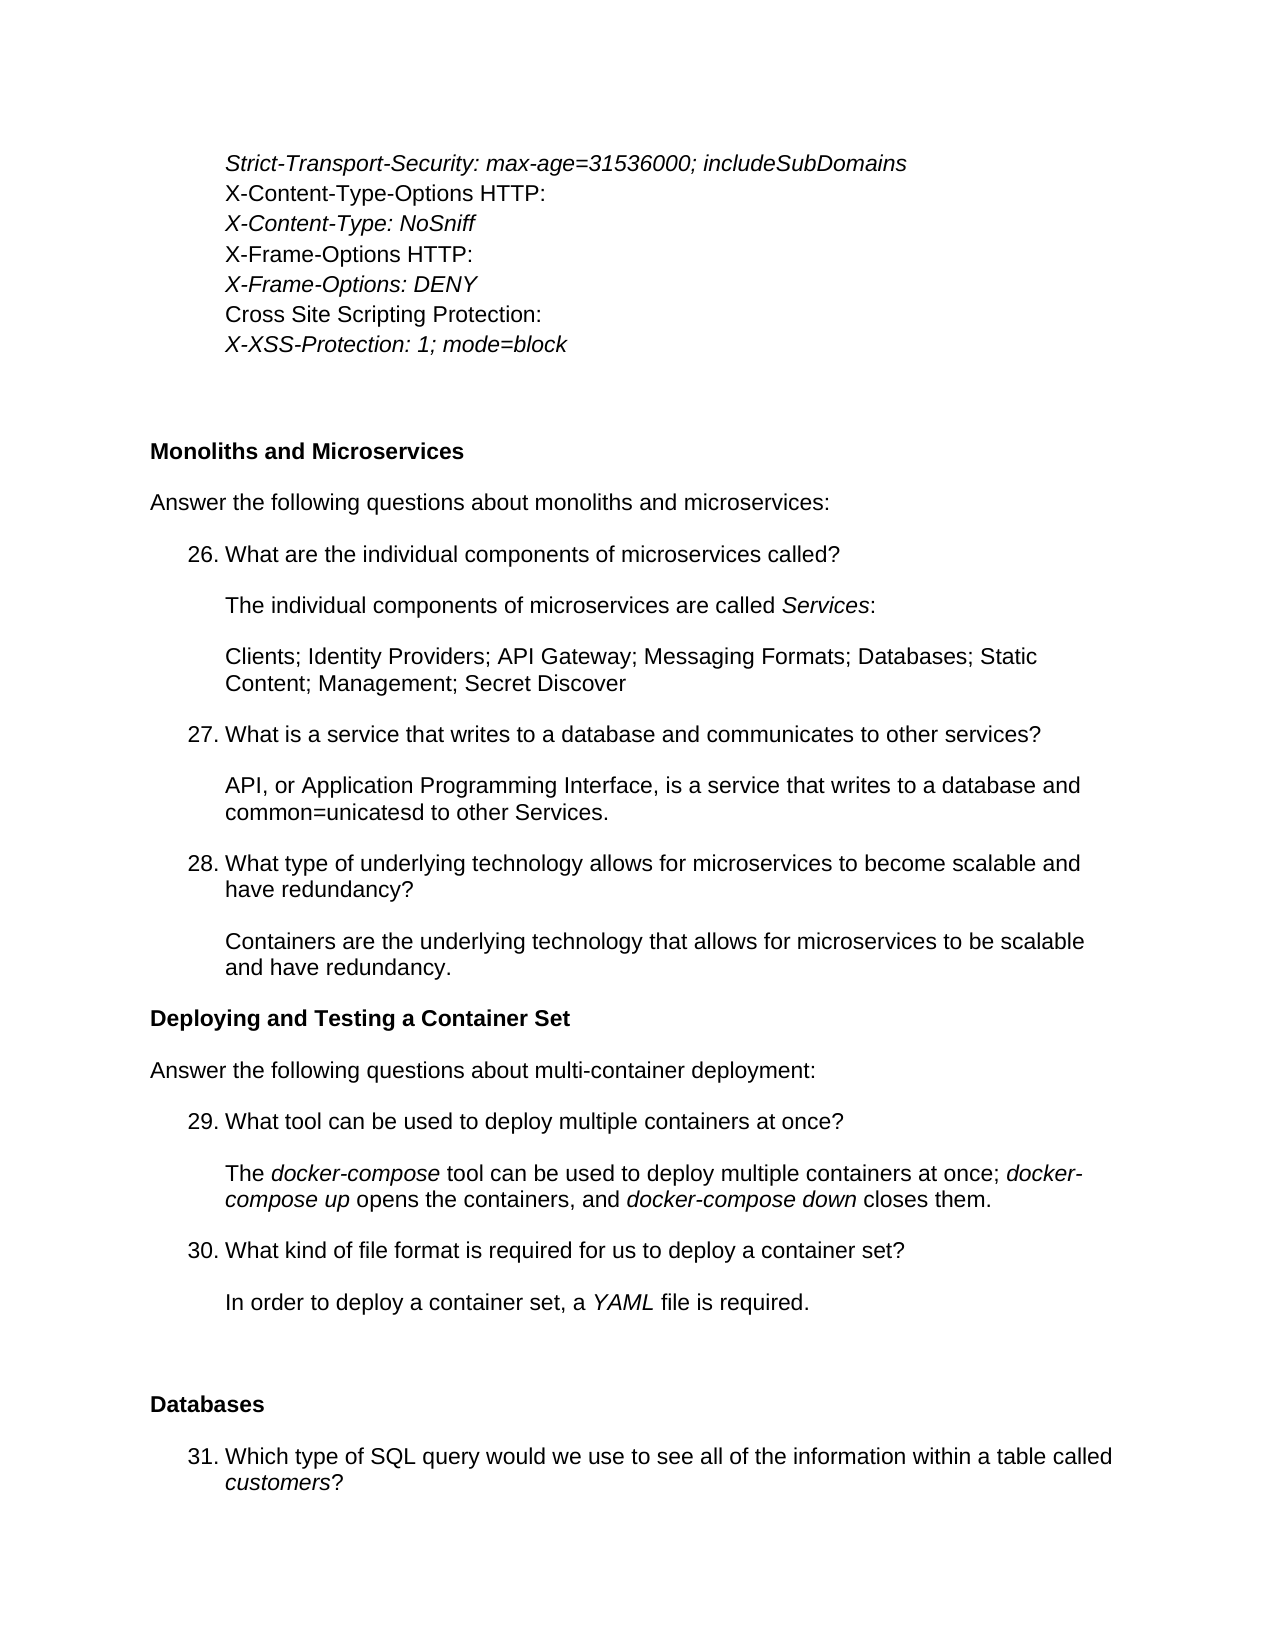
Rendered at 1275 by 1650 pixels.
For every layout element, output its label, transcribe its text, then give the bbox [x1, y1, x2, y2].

list What tool can be used to deploy multiple containers at once? [187, 1108, 1125, 1134]
subtitle Monoliths and Microservices [150, 438, 1125, 464]
text Cross Site Scripting Protection: [150, 301, 1125, 327]
text The docker-compose tool can be used to deploy multiple containers at once; docker-compose up opens the containers, and docker-compose down closes them. [225, 1159, 1125, 1212]
text Strict-Transport-Security: max-age=31536000; includeSubDomains [150, 150, 1125, 176]
text X-Frame-Options: DENY [225, 271, 1125, 297]
text X-Content-Type-Options HTTP: [150, 180, 1125, 207]
list What are the individual components of microservices called? [187, 541, 1125, 567]
text X-Content-Type: NoSniff [150, 210, 1125, 237]
text In order to deploy a container set, a YAML file is required. [225, 1288, 1125, 1315]
list Which type of SQL query would we use to see all of the information within a table called customers? [187, 1443, 1125, 1495]
list What kind of file format is required for us to deploy a container set? [187, 1237, 1125, 1263]
subtitle Databases [150, 1391, 1125, 1418]
text Answer the following questions about multi-container deployment: [150, 1057, 1125, 1083]
subtitle Deploying and Testing a Container Set [150, 1005, 1125, 1032]
text X-Frame-Options HTTP: [150, 241, 1125, 267]
list What is a service that writes to a database and communicates to other services? [187, 721, 1125, 747]
text X-XSS-Protection: 1; mode=block [150, 331, 1125, 358]
text The individual components of microservices are called Services: [225, 592, 1125, 618]
text Clients; Identity Providers; API Gateway; Messaging Formats; Databases; Static Content; Management; Secret Discover [225, 643, 1125, 696]
text API, or Application Programming Interface, is a service that writes to a database and common=unicatesd to other Services. [225, 772, 1125, 825]
text Answer the following questions about monoliths and microservices: [150, 489, 1125, 516]
list What type of underlying technology allows for microservices to become scalable and have redundancy? [187, 850, 1125, 903]
text Containers are the underlying technology that allows for microservices to be scalable and have redundancy. [225, 928, 1125, 980]
